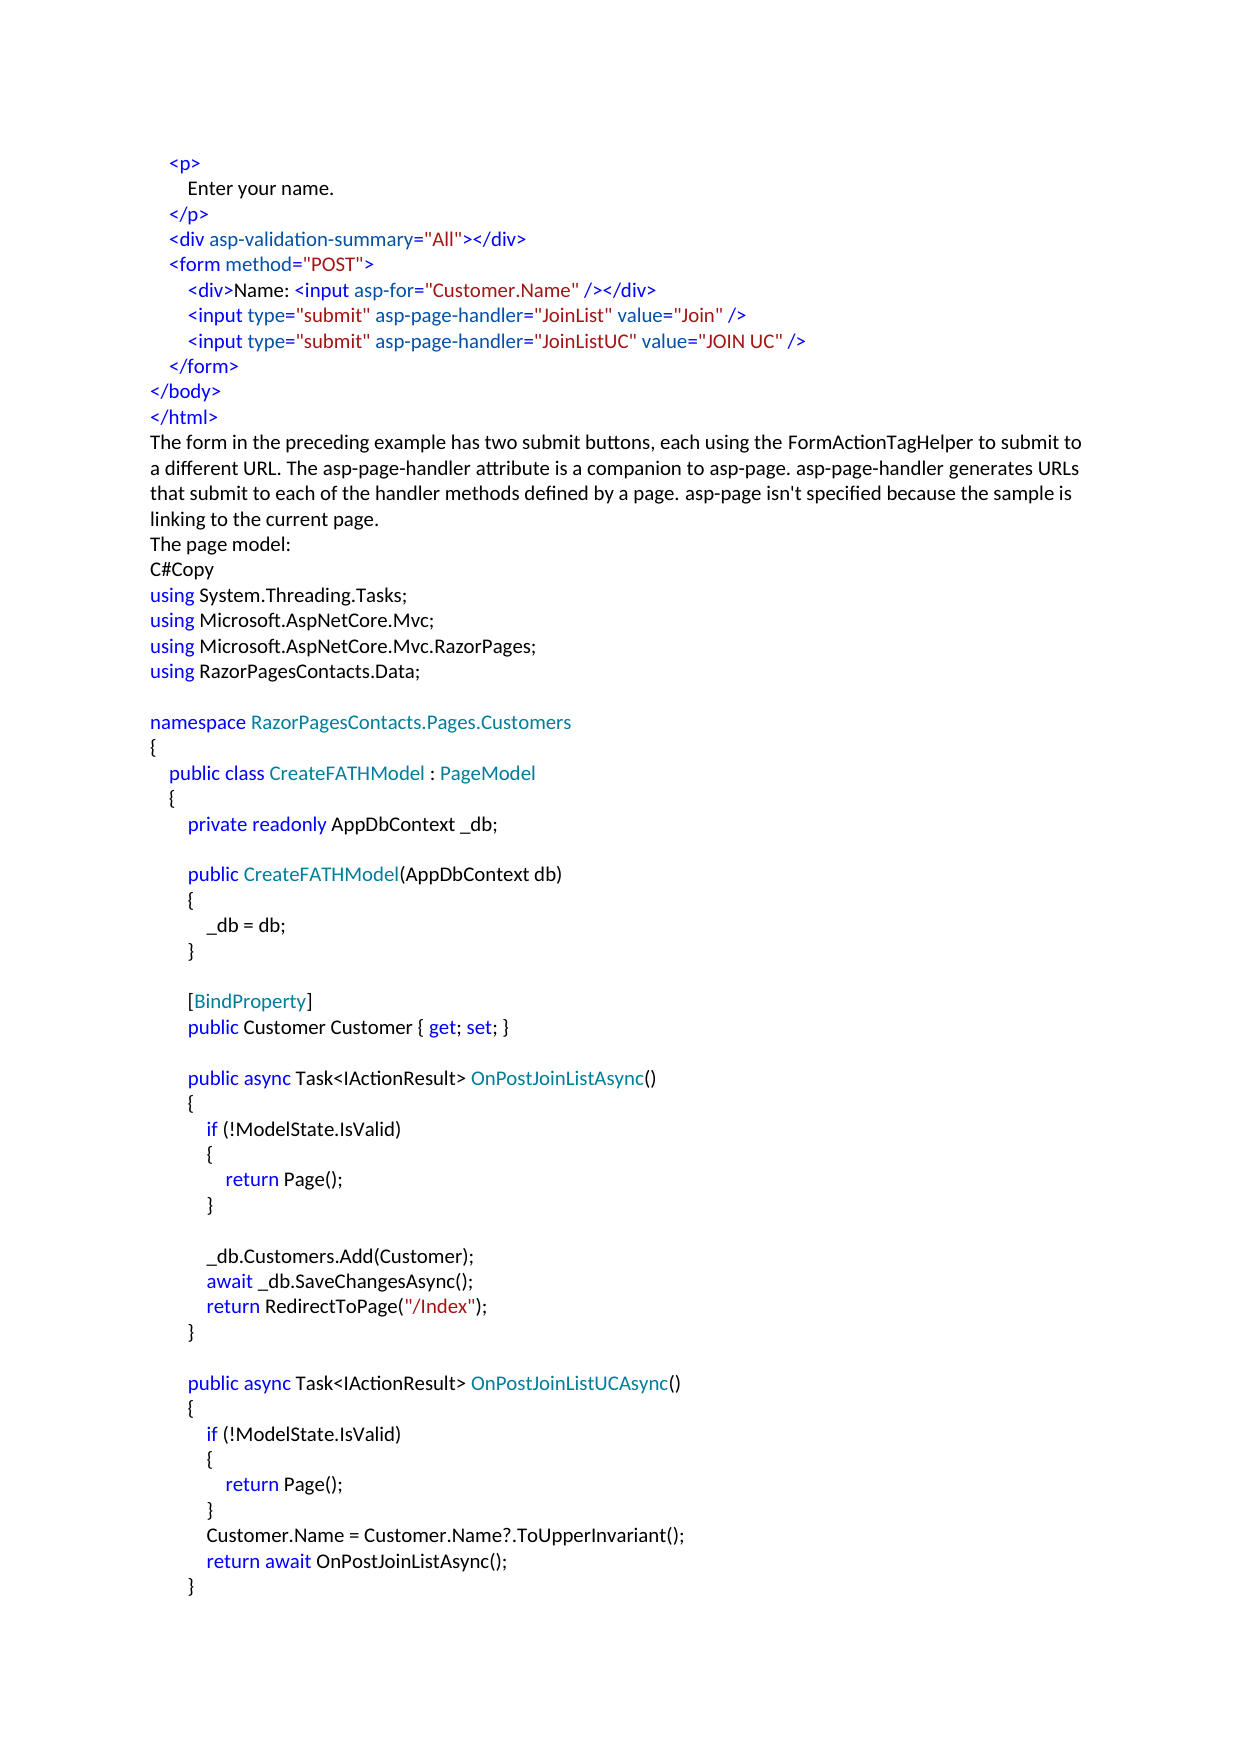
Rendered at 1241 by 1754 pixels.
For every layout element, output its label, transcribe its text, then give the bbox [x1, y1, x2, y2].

text if (!ModelState.IsValid) [150, 1116, 1090, 1141]
text } [150, 1497, 1090, 1522]
text The form in the preceding example has two submit buttons, each using the FormActionTagHelper to submit to a different URL. The asp-page-handler attribute is a companion to asp-page. asp-page-handler generates URLs that submit to each of the handler methods defined by a page. asp-page isn't specified because the sample is linking to the current page. [150, 429, 1090, 531]
text public async Task<IActionResult> OnPostJoinListUCAsync() [150, 1370, 1090, 1395]
text using Microsoft.AspNetCore.Mvc.RazorPages; [150, 633, 1090, 658]
text _db.Customers.Add(Customer); [150, 1243, 1090, 1268]
text <div>Name: <input asp-for="Customer.Name" /></div> [150, 277, 1090, 302]
text { [150, 1395, 1090, 1421]
text namespace RazorPagesContacts.Pages.Customers [150, 709, 1090, 734]
text <p> [150, 150, 1090, 175]
text </html> [150, 404, 1090, 429]
text } [150, 938, 1090, 963]
text public CreateFATHModel(AppDbContext db) [150, 862, 1090, 887]
text { [150, 1090, 1090, 1116]
text [BindProperty] [150, 989, 1090, 1014]
text public Customer Customer { get; set; } [150, 1014, 1090, 1039]
text return Page(); [150, 1472, 1090, 1497]
text { [150, 785, 1090, 811]
text </body> [150, 379, 1090, 404]
text The page model: [150, 531, 1090, 557]
text return Page(); [150, 1167, 1090, 1192]
text await _db.SaveChangesAsync(); [150, 1268, 1090, 1294]
text using System.Threading.Tasks; [150, 582, 1090, 607]
text <form method="POST"> [150, 252, 1090, 277]
text return RedirectToPage("/Index"); [150, 1294, 1090, 1319]
text { [150, 887, 1090, 912]
text { [150, 734, 1090, 760]
text C#Copy [150, 557, 1090, 582]
text public class CreateFATHModel : PageModel [150, 760, 1090, 785]
text Customer.Name = Customer.Name?.ToUpperInvariant(); [150, 1522, 1090, 1548]
text <input type="submit" asp-page-handler="JoinList" value="Join" /> [150, 302, 1090, 328]
text _db = db; [150, 912, 1090, 938]
text } [150, 1319, 1090, 1344]
text <input type="submit" asp-page-handler="JoinListUC" value="JOIN UC" /> [150, 328, 1090, 353]
text return await OnPostJoinListAsync(); [150, 1548, 1090, 1573]
text } [150, 1573, 1090, 1599]
text } [150, 1192, 1090, 1217]
text { [150, 1446, 1090, 1472]
text Enter your name. [150, 175, 1090, 201]
text private readonly AppDbContext _db; [150, 811, 1090, 836]
text <div asp-validation-summary="All"></div> [150, 226, 1090, 252]
text using Microsoft.AspNetCore.Mvc; [150, 607, 1090, 633]
text using RazorPagesContacts.Data; [150, 658, 1090, 684]
text if (!ModelState.IsValid) [150, 1421, 1090, 1446]
text </form> [150, 353, 1090, 379]
text { [150, 1141, 1090, 1167]
text </p> [150, 201, 1090, 226]
text public async Task<IActionResult> OnPostJoinListAsync() [150, 1065, 1090, 1090]
